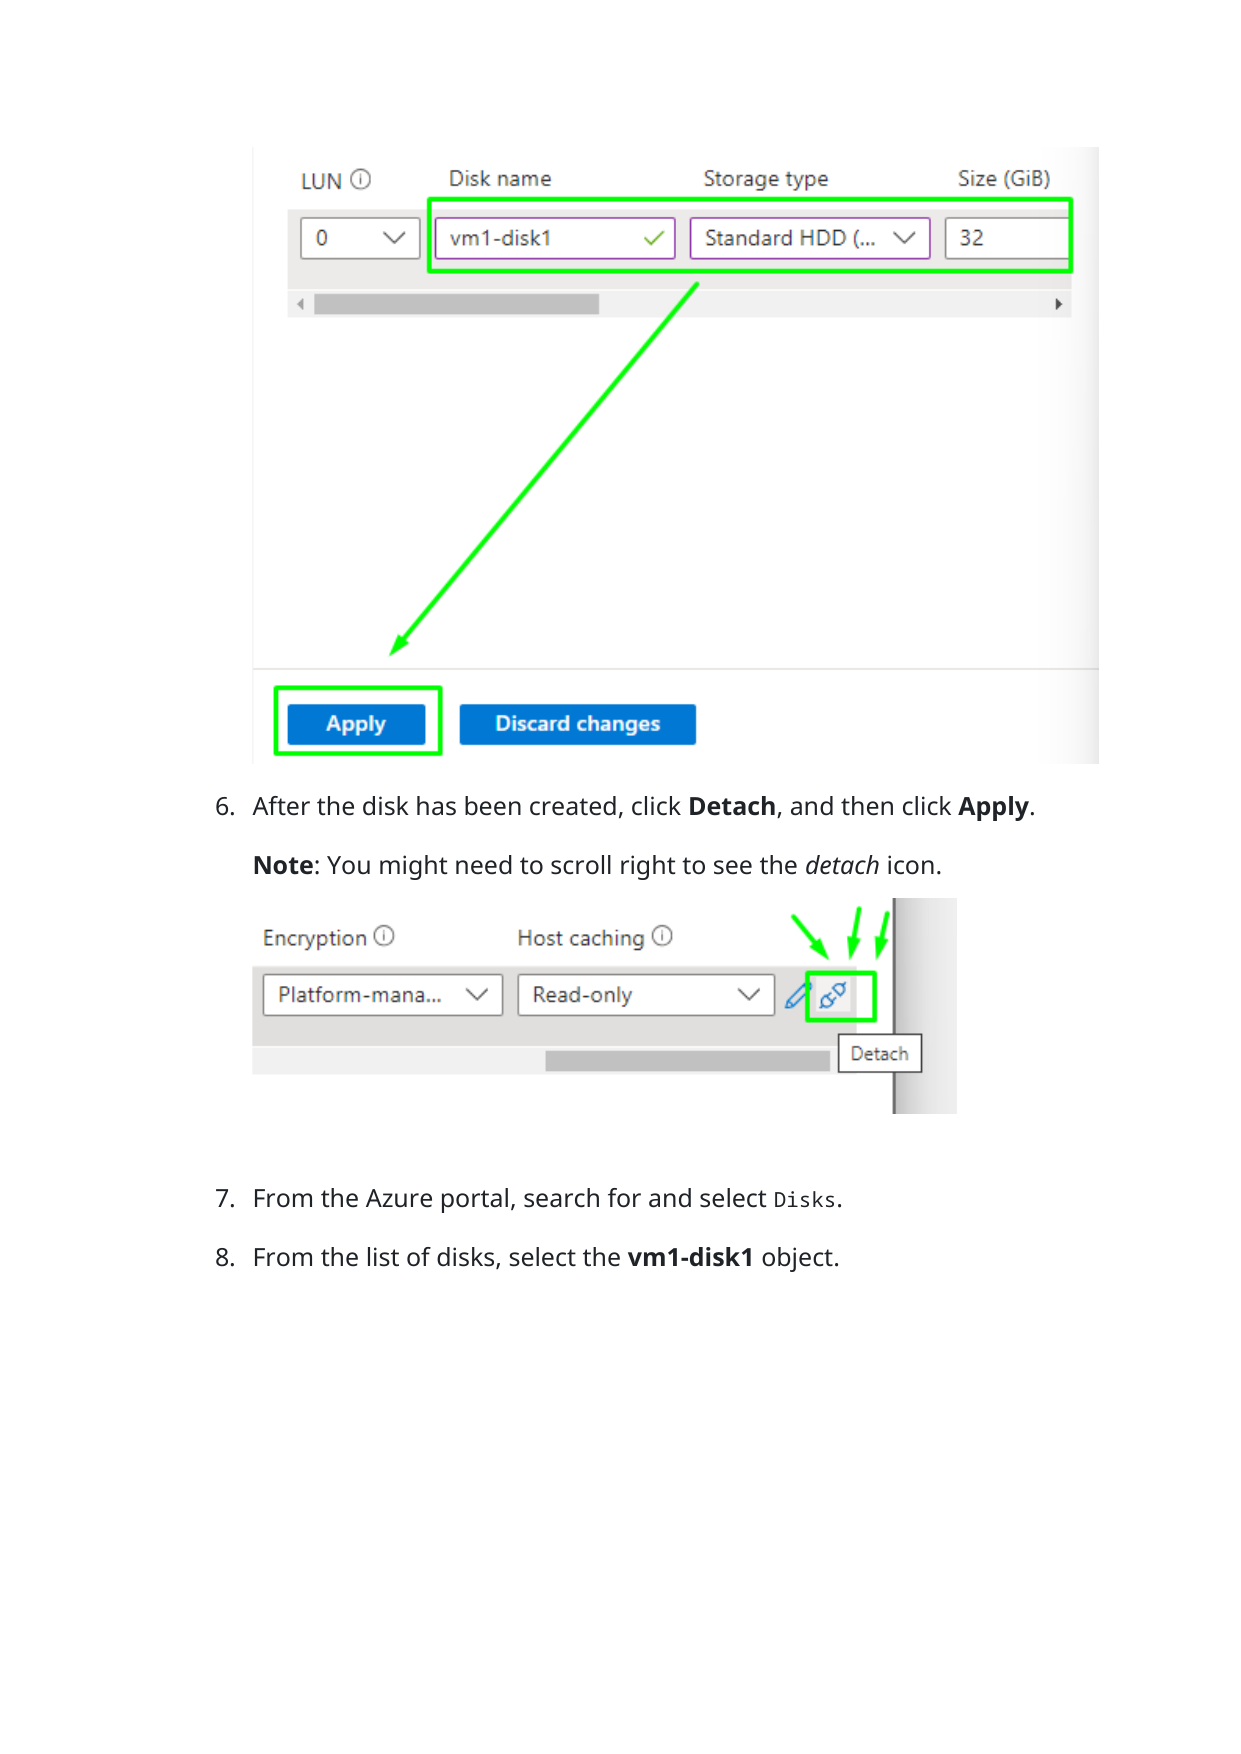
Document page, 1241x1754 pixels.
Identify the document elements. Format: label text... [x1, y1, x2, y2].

list From the Azure portal, search for and select Disks. [215, 1181, 1063, 1215]
list From the list of disks, select the vm1-disk1 object. [215, 1240, 1063, 1274]
picture [252, 898, 957, 1114]
text Note: You might need to scroll right to see the detach icon. [252, 847, 1063, 881]
list After the disk has been created, click Detach, and then click Apply. [215, 788, 1063, 822]
picture [252, 147, 1099, 764]
